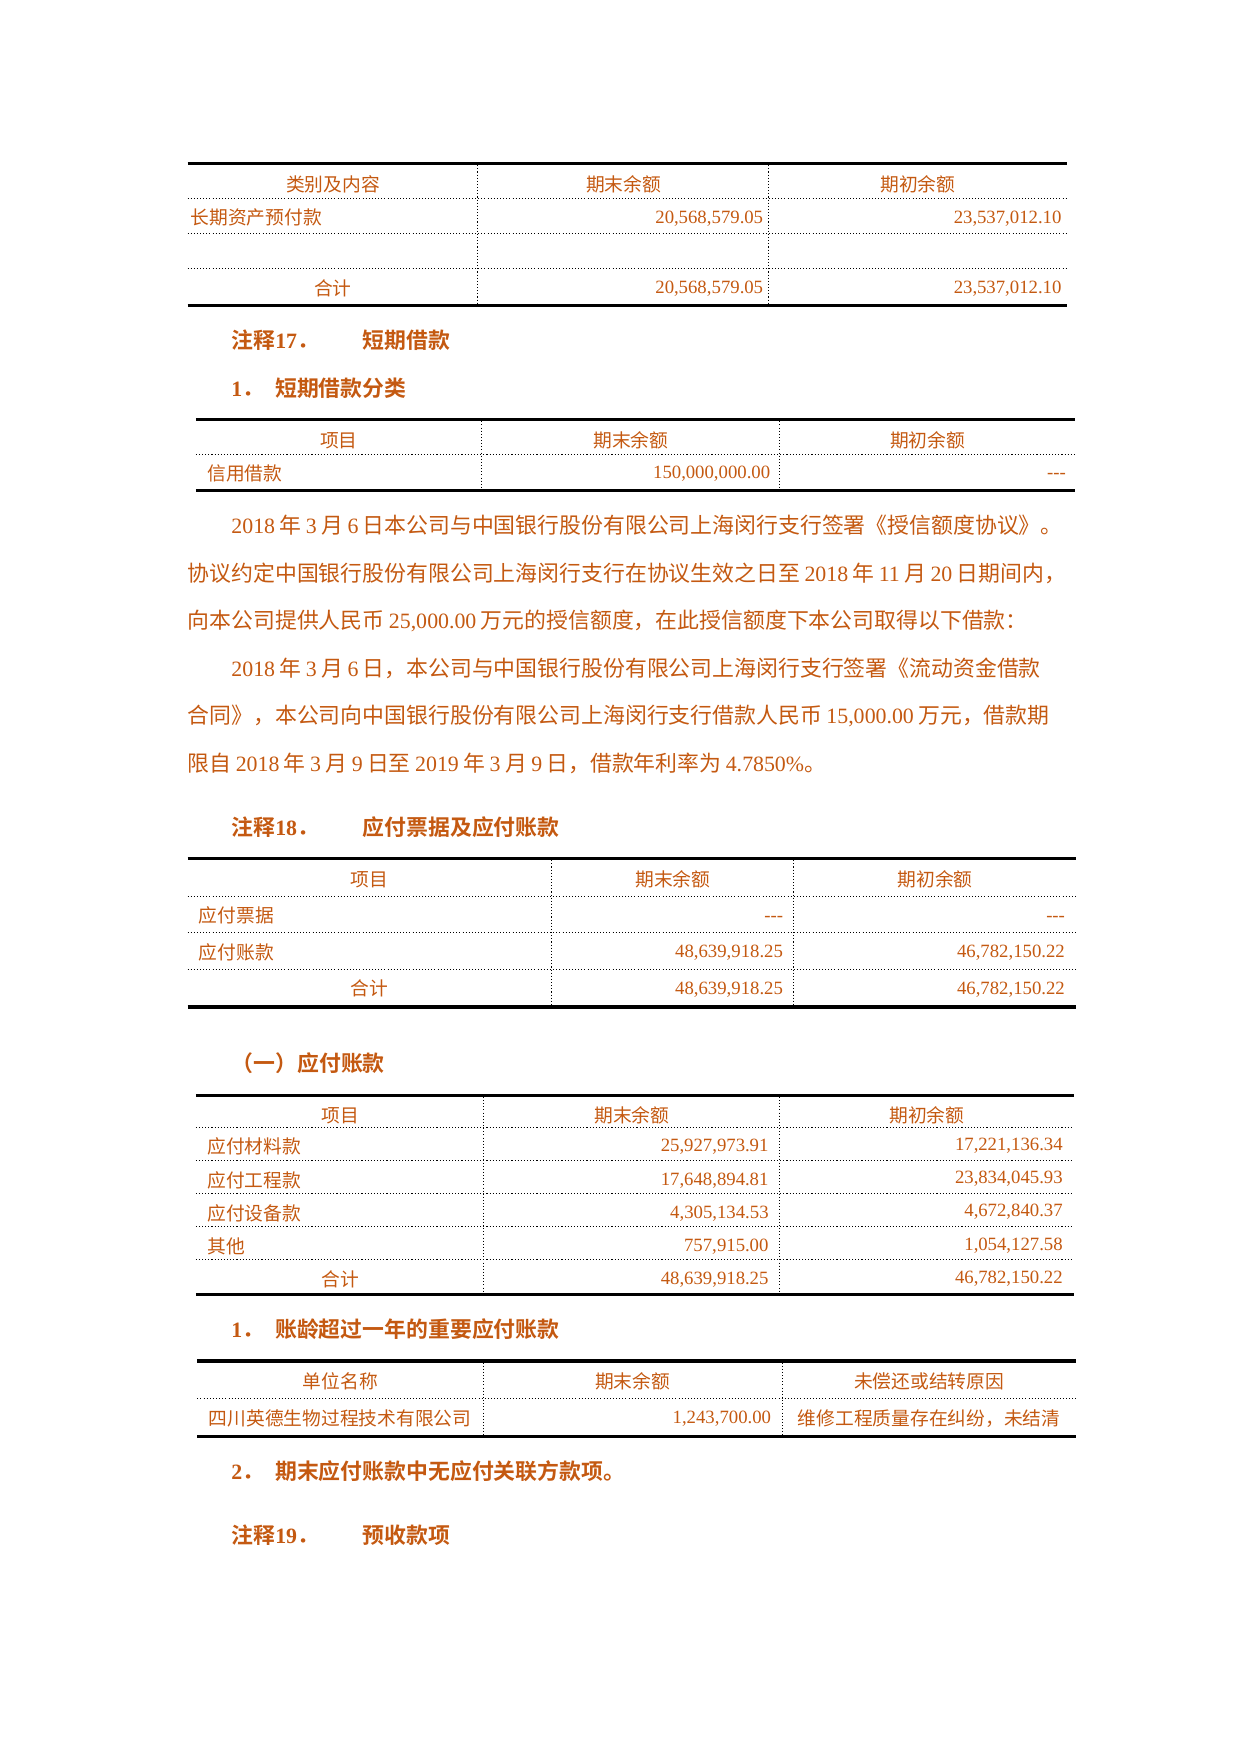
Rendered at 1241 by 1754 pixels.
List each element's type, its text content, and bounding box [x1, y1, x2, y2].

list 预收款项 [187, 1518, 1053, 1549]
table_header 项目 [196, 1097, 483, 1127]
table_header 类别及内容 [188, 165, 478, 197]
table_cell 23,537,012.10 [769, 198, 1067, 233]
list 短期借款 [187, 323, 1053, 355]
table_cell --- [551, 896, 794, 932]
table_cell 17,648,894.81 [484, 1160, 779, 1193]
table_cell 其他 [196, 1226, 483, 1259]
table_header 期末余额 [483, 1363, 782, 1398]
table_cell 46,782,150.22 [794, 969, 1076, 1005]
table_cell 应付材料款 [196, 1127, 483, 1160]
table_cell 150,000,000.00 [482, 454, 779, 489]
list 账龄超过一年的重要应付账款 [187, 1312, 1053, 1343]
table_cell 46,782,150.22 [780, 1259, 1074, 1292]
table_cell 合计 [196, 1259, 483, 1292]
table_header 期初余额 [780, 421, 1075, 453]
table_cell 合计 [188, 969, 551, 1005]
table_cell 20,568,579.05 [478, 198, 768, 233]
list 短期借款分类 [187, 371, 1053, 402]
text 2018年3月6日，本公司与中国银行股份有限公司上海闵行支行签署《流动资金借款合同》，本公司向中国银行股份有限公司上海闵行支行借款人民币15,000.00万元，借款期限自2018年3月9日至2019年3月9日，借款年利率为4.7850%。 [187, 651, 1053, 777]
table_cell 合计 [188, 268, 478, 304]
table_header 单位名称 [197, 1363, 483, 1398]
table_cell 四川英德生物过程技术有限公司 [197, 1398, 483, 1434]
table_header 期末余额 [551, 860, 794, 896]
table_cell 17,221,136.34 [780, 1127, 1074, 1160]
table_cell 应付票据 [188, 896, 551, 932]
table_cell 48,639,918.25 [484, 1259, 779, 1292]
table_cell 4,672,840.37 [780, 1193, 1074, 1226]
table_cell 4,305,134.53 [484, 1193, 779, 1226]
table_header 期初余额 [794, 860, 1076, 896]
table_header 项目 [188, 860, 551, 896]
table_cell 757,915.00 [484, 1226, 779, 1259]
table_cell 23,834,045.93 [780, 1160, 1074, 1193]
table_header 期末余额 [482, 421, 779, 453]
table_cell --- [794, 896, 1076, 932]
table_cell 应付工程款 [196, 1160, 483, 1193]
table_cell 48,639,918.25 [551, 969, 794, 1005]
table_cell 维修工程质量存在纠纷，未结清 [782, 1398, 1076, 1434]
table_cell 25,927,973.91 [484, 1127, 779, 1160]
table_header 期初余额 [769, 165, 1067, 197]
table_cell 1,243,700.00 [483, 1398, 782, 1434]
table_cell 23,537,012.10 [769, 268, 1067, 304]
table_header 项目 [196, 421, 482, 453]
table_cell 46,782,150.22 [794, 932, 1076, 969]
list 期末应付账款中无应付关联方款项。 [187, 1454, 1053, 1486]
text 2018年3月6日本公司与中国银行股份有限公司上海闵行支行签署《授信额度协议》。协议约定中国银行股份有限公司上海闵行支行在协议生效之日至2018年11月20日期间内，向本公司提供人民币25,000.00万元的授信额度，在此授信额度下本公司取得以下借款： [187, 508, 1053, 635]
table_cell [188, 233, 478, 268]
table_cell [769, 233, 1067, 268]
table_cell 信用借款 [196, 454, 482, 489]
text （一）应付账款 [231, 1046, 1053, 1078]
table_cell 48,639,918.25 [551, 932, 794, 969]
table_header 期初余额 [780, 1097, 1074, 1127]
table_header 期末余额 [478, 165, 768, 197]
table_cell [478, 233, 768, 268]
table_cell 1,054,127.58 [780, 1226, 1074, 1259]
table_header 期末余额 [484, 1097, 779, 1127]
table_cell --- [780, 454, 1075, 489]
table_cell 应付账款 [188, 932, 551, 969]
table_cell 20,568,579.05 [478, 268, 768, 304]
table_cell 长期资产预付款 [188, 198, 478, 233]
list 应付票据及应付账款 [187, 809, 1053, 841]
table_header 未偿还或结转原因 [782, 1363, 1076, 1398]
table_cell 应付设备款 [196, 1193, 483, 1226]
